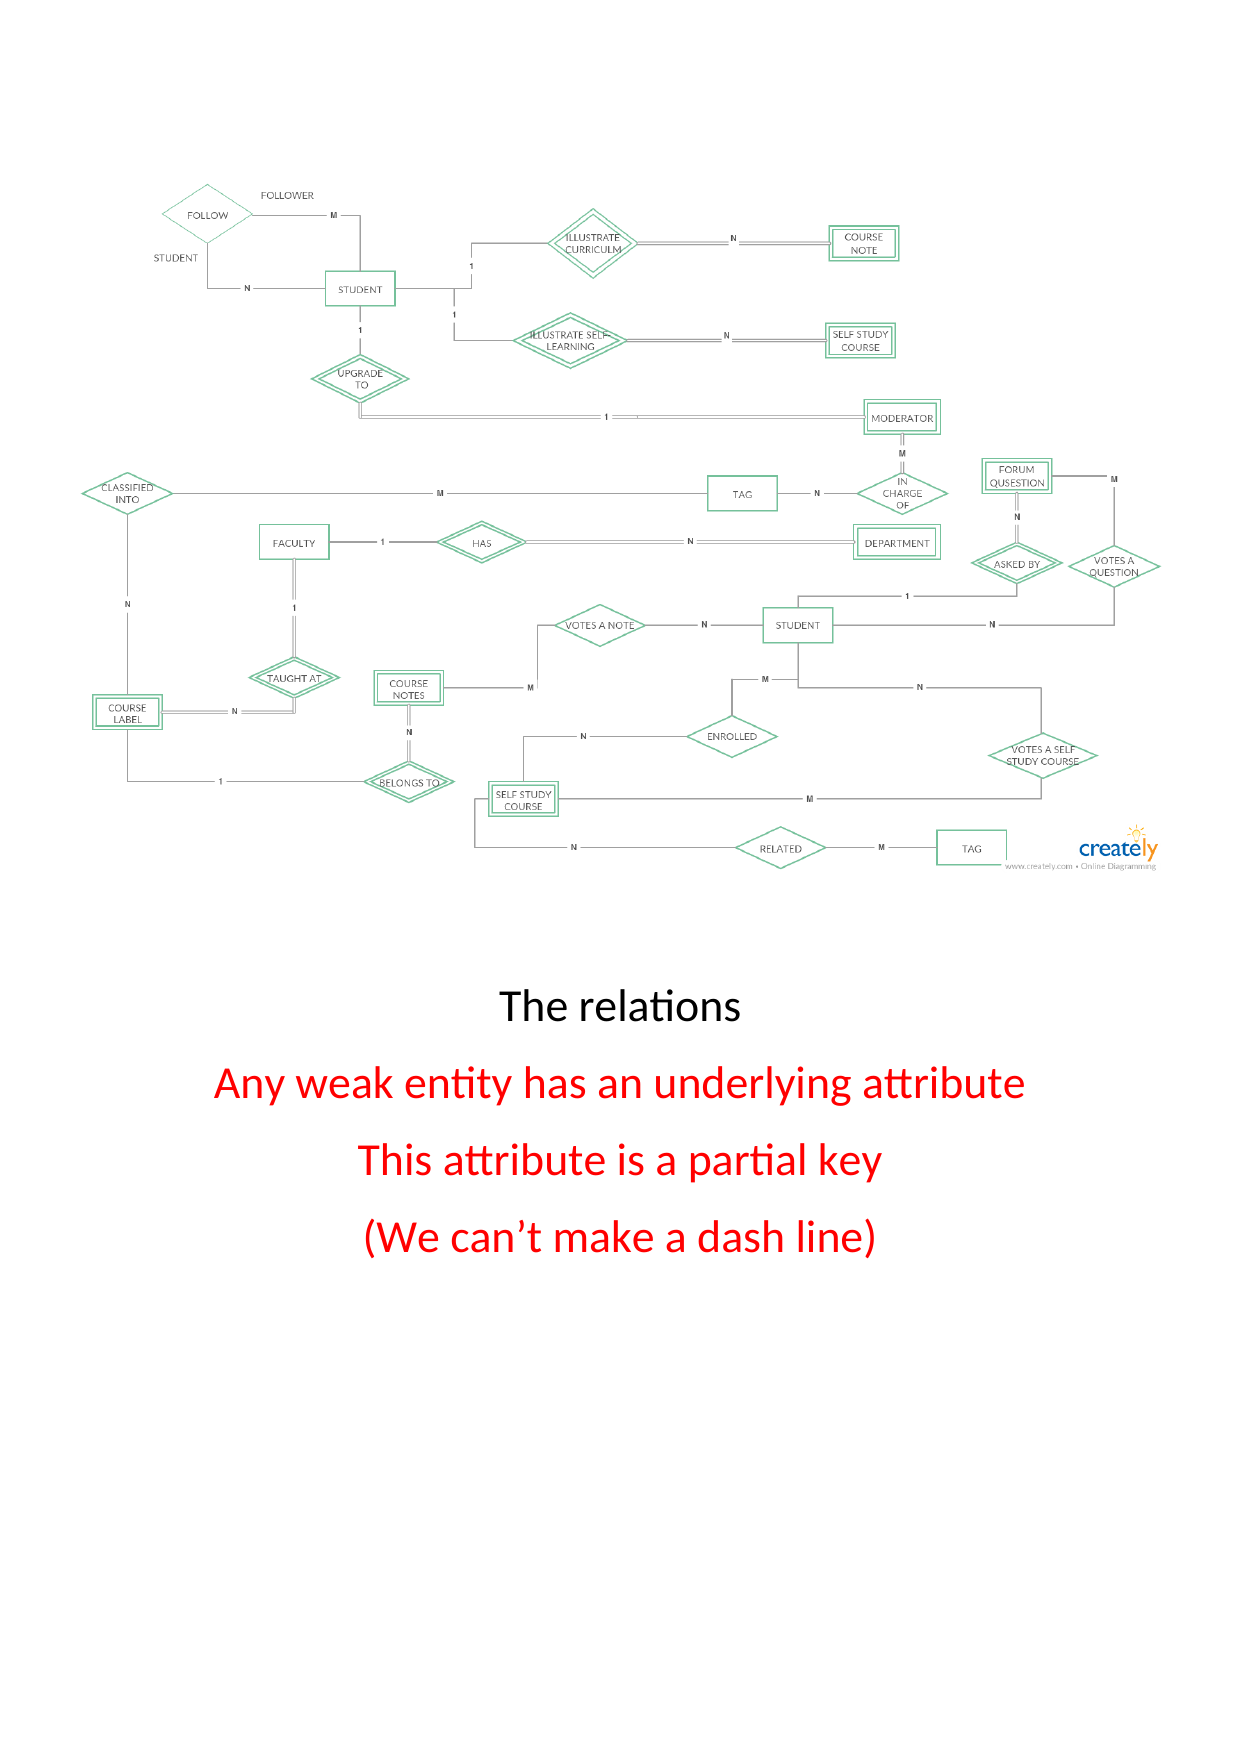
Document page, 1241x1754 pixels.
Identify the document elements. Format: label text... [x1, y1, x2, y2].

text Any weak entity has an underlying attribute [75, 1054, 1165, 1110]
text This attribute is a partial key [75, 1131, 1165, 1187]
text (We can’t make a dash line) [75, 1208, 1165, 1264]
text The relations [75, 977, 1165, 1033]
picture [75, 177, 1166, 875]
